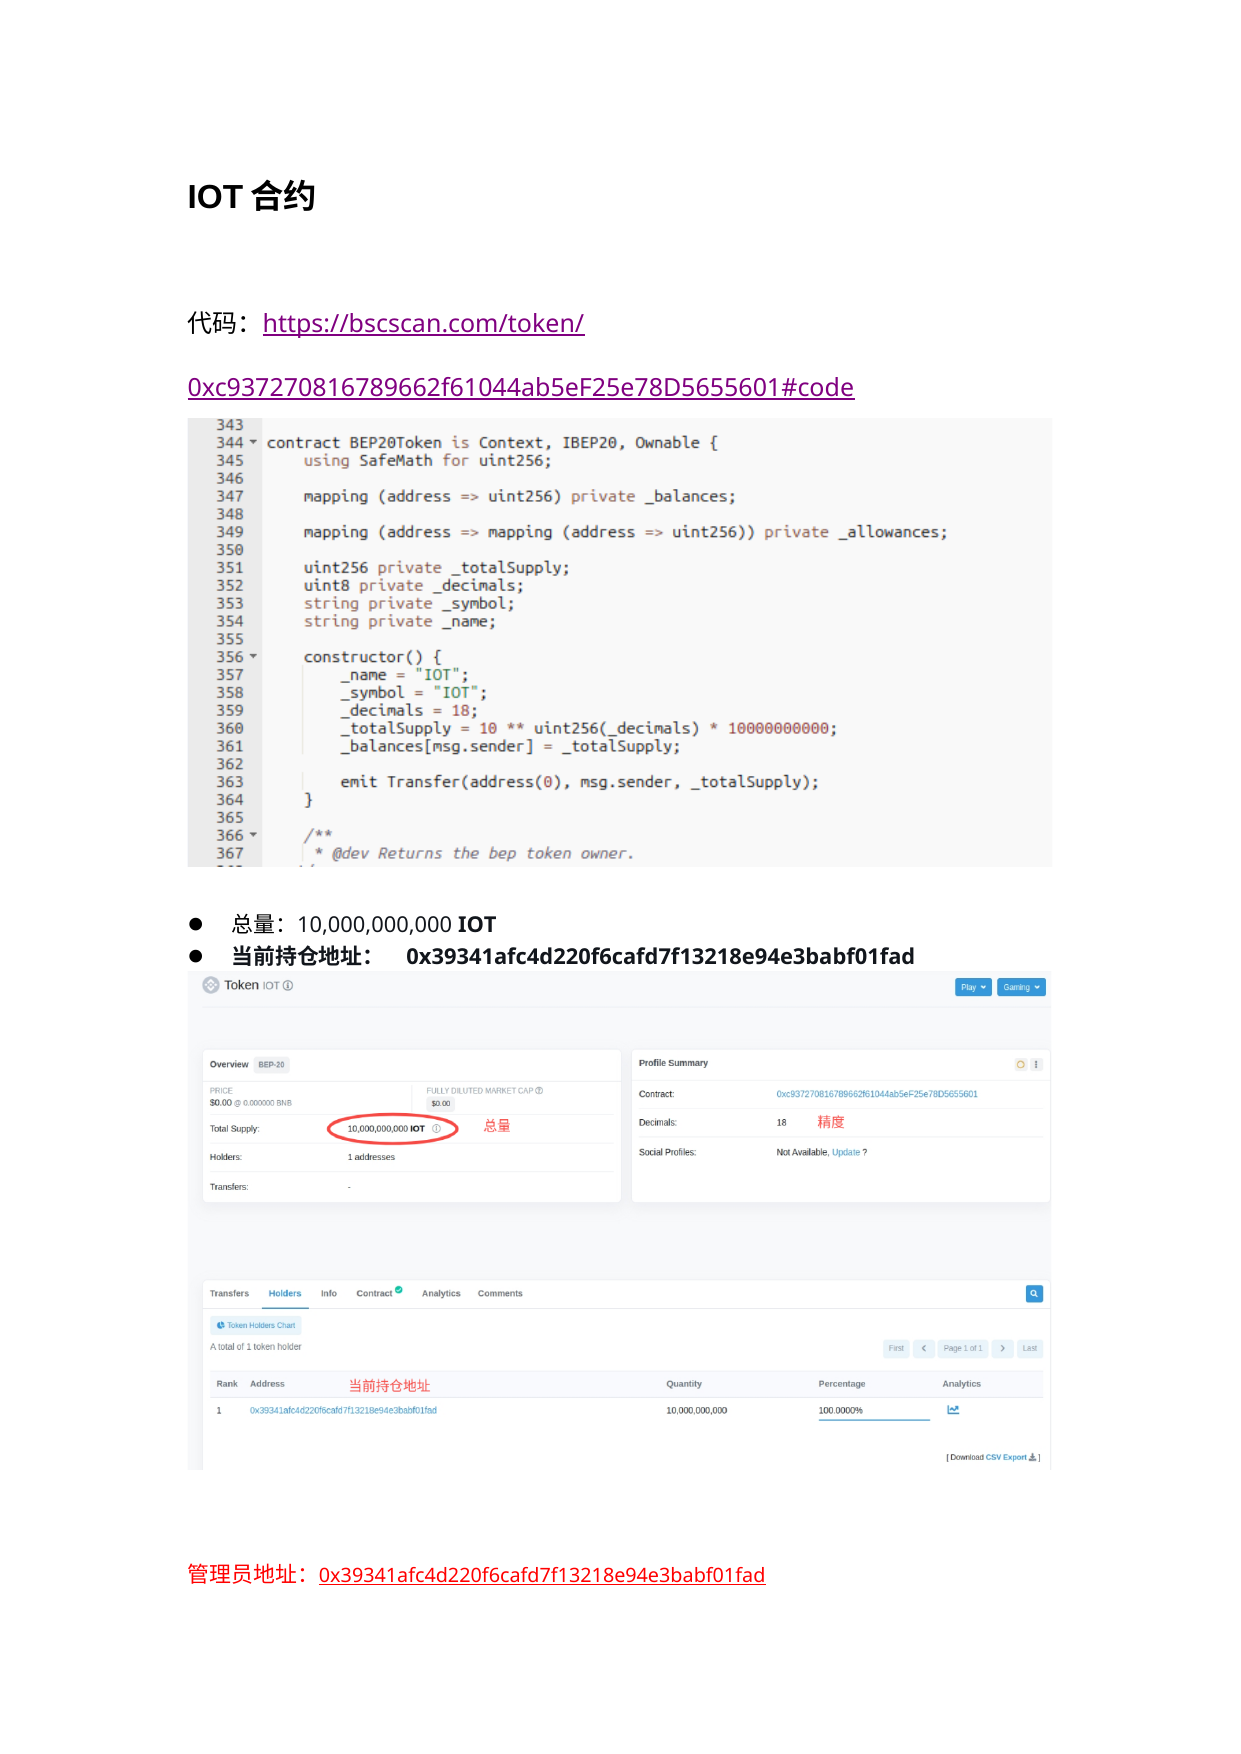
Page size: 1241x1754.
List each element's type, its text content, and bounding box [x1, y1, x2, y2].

subtitle IOT合约 [187, 162, 1053, 227]
picture [187, 418, 1053, 867]
text 代码：https://bscscan.com/token/0xc937270816789662f61044ab5eF25e78D5655601#code [187, 289, 1053, 418]
list 总量：10,000,000,000 IOT [187, 906, 1053, 939]
list 当前持仓地址： 0x39341afc4d220f6cafd7f13218e94e3babf01fad [384, 939, 1053, 971]
text 管理员地址：0x39341afc4d220f6cafd7f13218e94e3babf01fad [187, 1556, 1053, 1589]
picture [187, 971, 1052, 1470]
